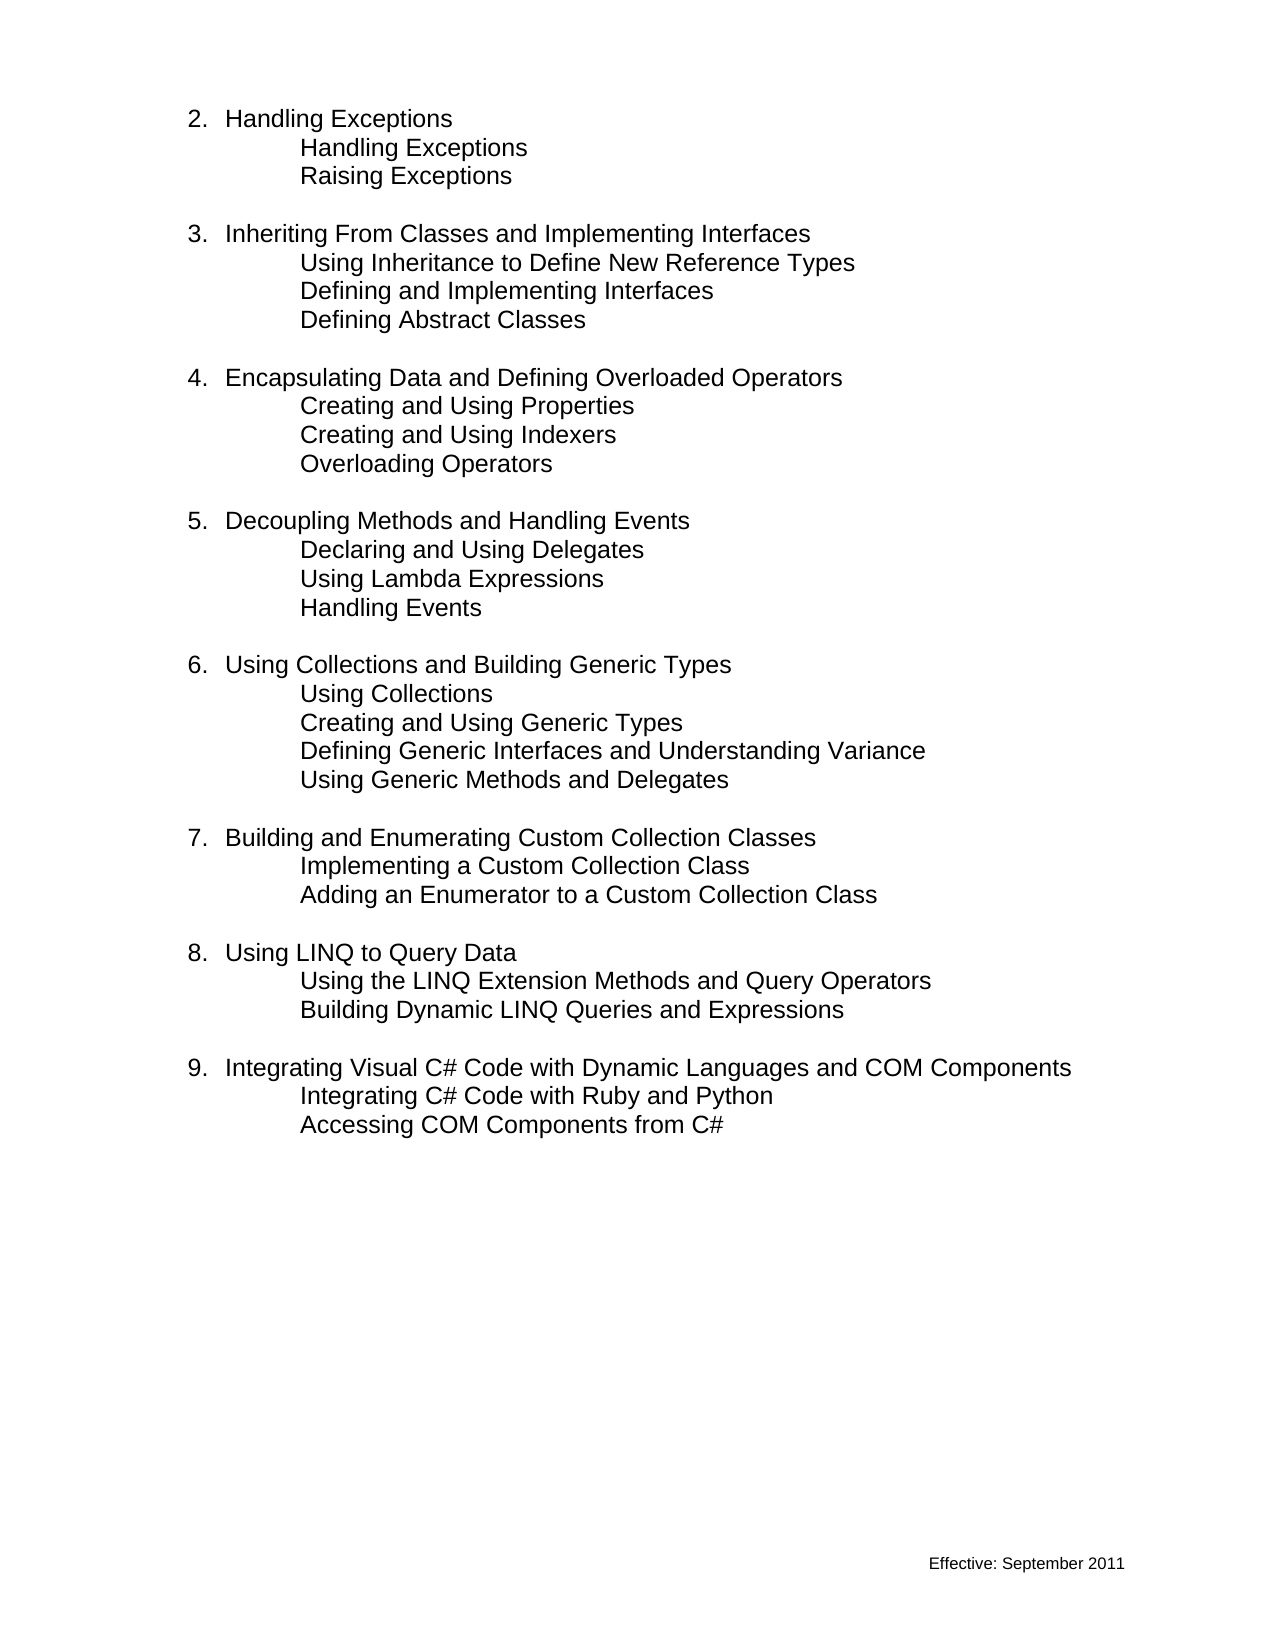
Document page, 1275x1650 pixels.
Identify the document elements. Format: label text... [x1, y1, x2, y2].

list Decoupling Methods and Handling Events [187, 506, 1125, 535]
text Defining Generic Interfaces and Understanding Variance [300, 736, 1125, 765]
list Integrating Visual C# Code with Dynamic Languages and COM Components [187, 1052, 1125, 1081]
text Creating and Using Properties [300, 391, 1125, 420]
text Accessing COM Components from C# [300, 1110, 1125, 1139]
text Defining Abstract Classes [300, 305, 1125, 334]
list Building and Enumerating Custom Collection Classes [187, 822, 1125, 851]
list Using LINQ to Query Data [187, 937, 1125, 966]
text Overloading Operators [300, 449, 1125, 477]
text Using Collections [300, 679, 1125, 707]
text Integrating C# Code with Ruby and Python [300, 1081, 1125, 1110]
text Handling Exceptions [300, 132, 1125, 161]
list Handling Exceptions [187, 104, 1125, 132]
text Building Dynamic LINQ Queries and Expressions [300, 995, 1125, 1024]
list Encapsulating Data and Defining Overloaded Operators [187, 362, 1125, 391]
list Inheriting From Classes and Implementing Interfaces [187, 219, 1125, 247]
text Implementing a Custom Collection Class [300, 851, 1125, 880]
text Adding an Enumerator to a Custom Collection Class [300, 880, 1125, 909]
list Using Collections and Building Generic Types [187, 650, 1125, 679]
text Declaring and Using Delegates [300, 535, 1125, 564]
text Raising Exceptions [300, 161, 1125, 190]
text Creating and Using Indexers [300, 420, 1125, 449]
text Creating and Using Generic Types [300, 707, 1125, 736]
text Using the LINQ Extension Methods and Query Operators [300, 966, 1125, 995]
text Using Lambda Expressions [300, 564, 1125, 592]
text Defining and Implementing Interfaces [300, 276, 1125, 305]
text Handling Events [300, 592, 1125, 621]
text Using Generic Methods and Delegates [300, 765, 1125, 794]
text Using Inheritance to Define New Reference Types [300, 247, 1125, 276]
